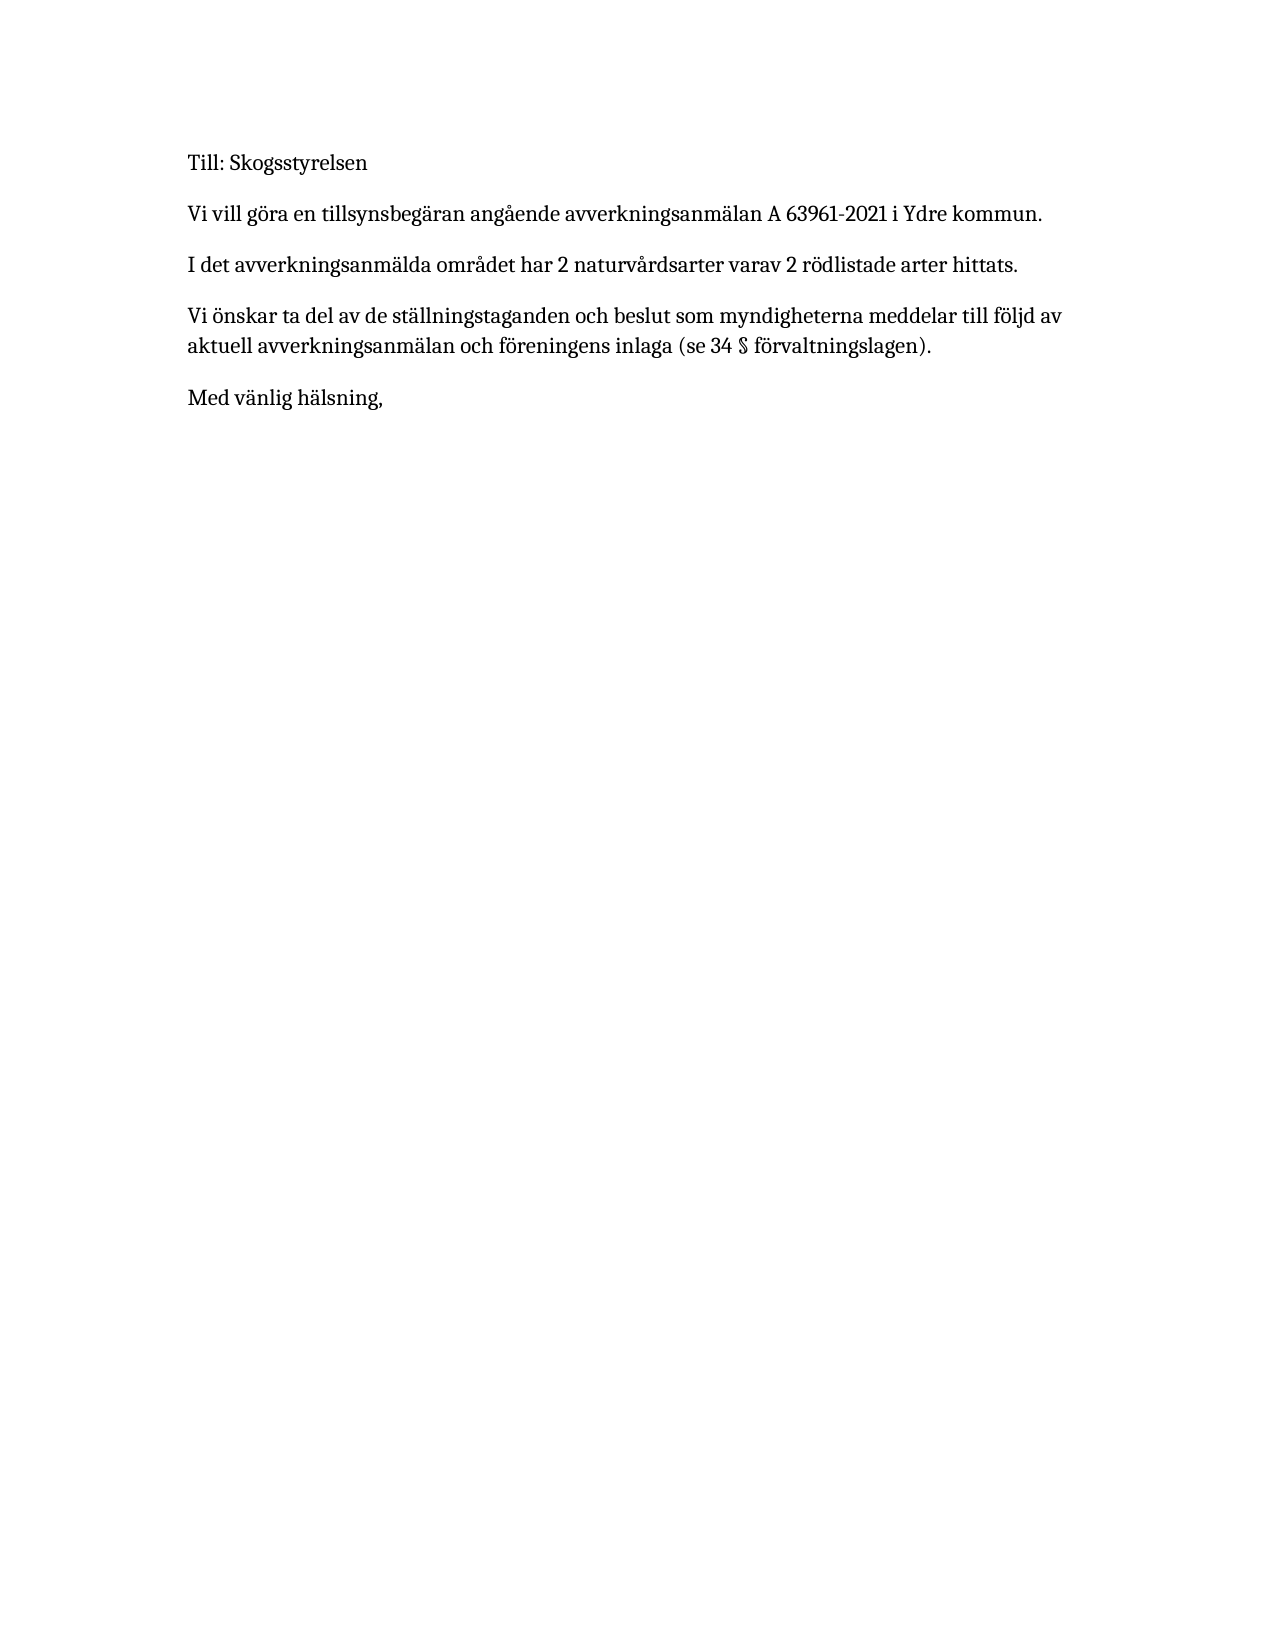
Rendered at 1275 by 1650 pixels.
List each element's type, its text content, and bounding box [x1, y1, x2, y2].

text Med vänlig hälsning, [187, 384, 1087, 441]
text Vi vill göra en tillsynsbegäran angående avverkningsanmälan A 63961-2021 i Ydre kommun. [187, 201, 1087, 227]
text Till: Skogsstyrelsen [187, 150, 1087, 176]
text I det avverkningsanmälda området har 2 naturvårdsarter varav 2 rödlistade arter hittats. [187, 252, 1087, 278]
text Vi önskar ta del av de ställningstaganden och beslut som myndigheterna meddelar till följd av aktuell avverkningsanmälan och föreningens inlaga (se 34 § förvaltningslagen). [187, 303, 1087, 360]
